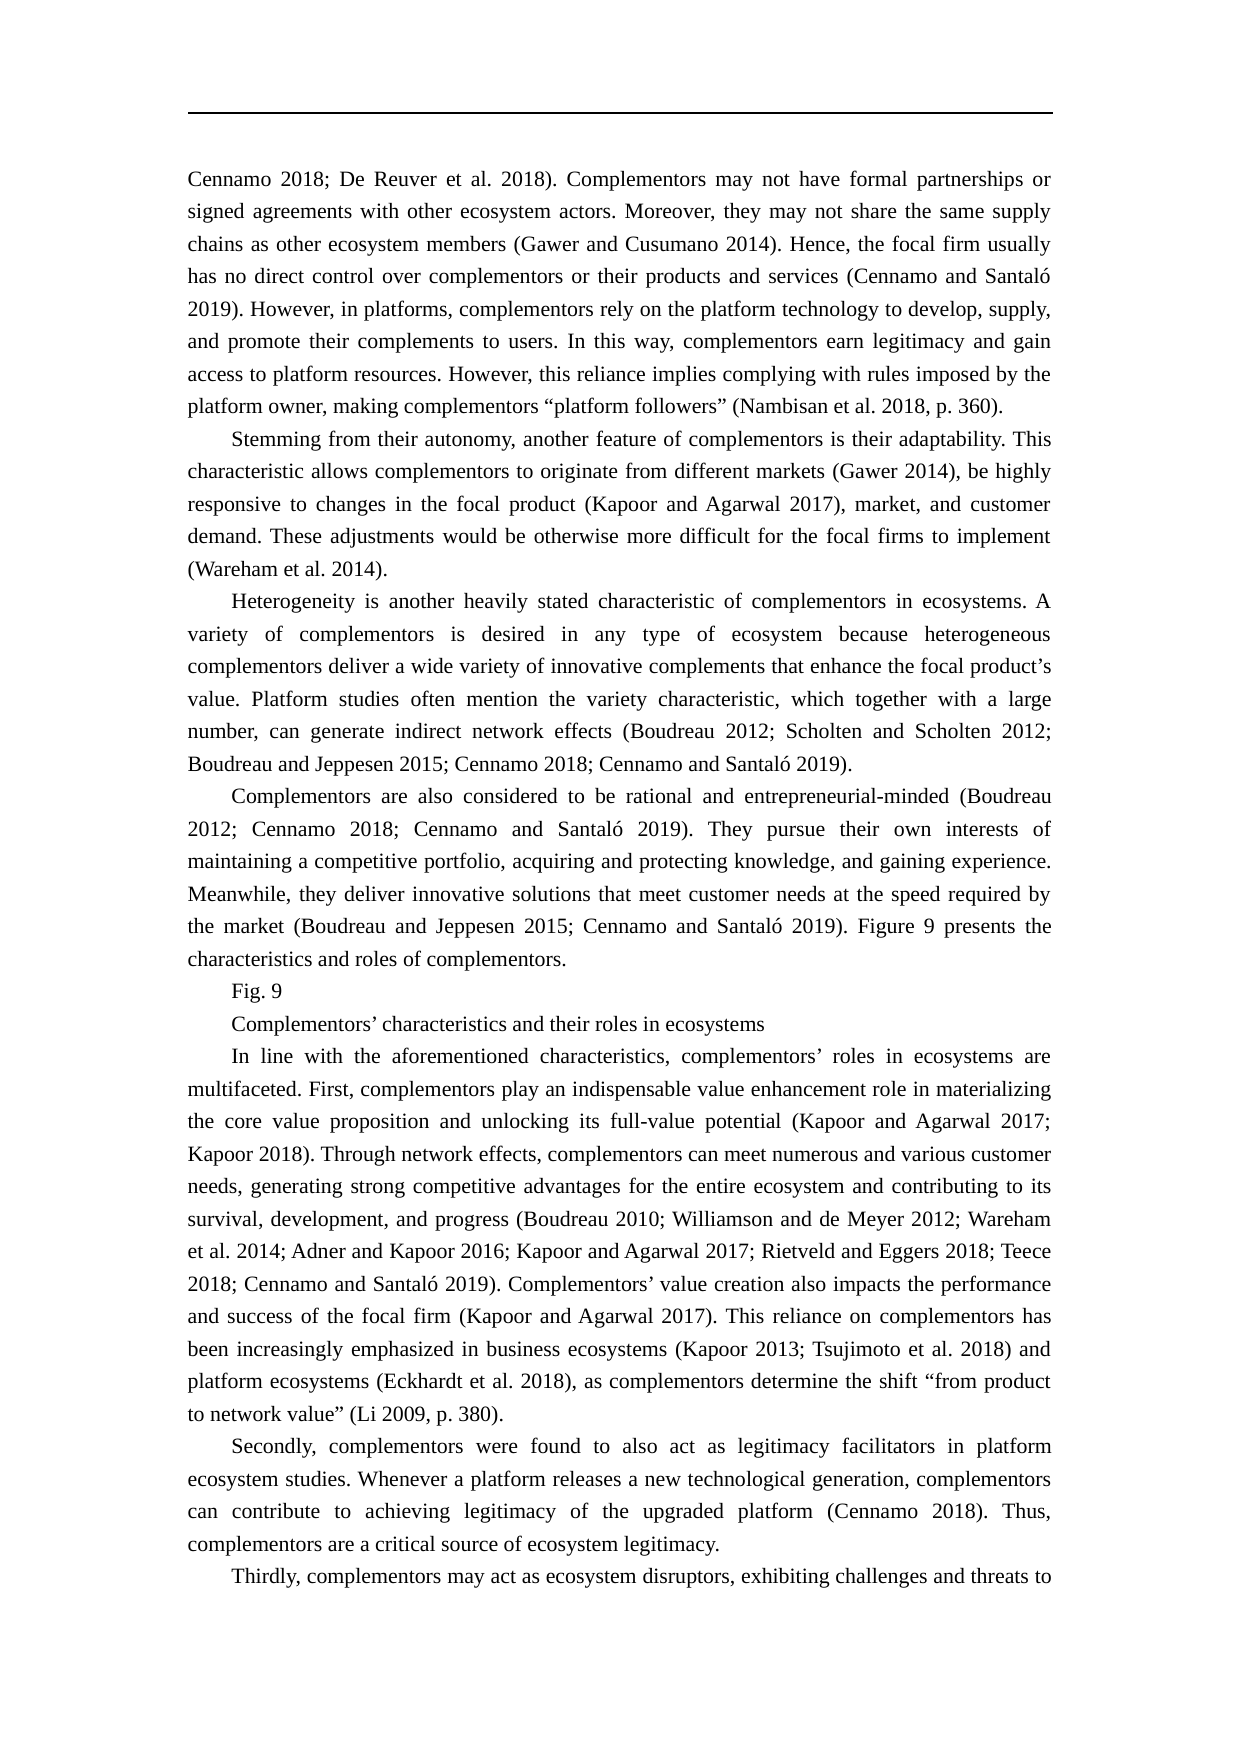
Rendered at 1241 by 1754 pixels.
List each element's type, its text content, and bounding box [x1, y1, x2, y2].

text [187, 162, 1053, 422]
text Secondly, complementors were found to also act as legitimacy facilitators in platform ecosystem studies. Whenever a platform releases a new technological generation, complementors can contribute to achieving legitimacy of the upgraded platform (Cennamo 2018). Thus, complementors are a critical source of ecosystem legitimacy. [187, 1429, 1053, 1559]
text Heterogeneity is another heavily stated characteristic of complementors in ecosystems. A variety of complementors is desired in any type of ecosystem because heterogeneous complementors deliver a wide variety of innovative complements that enhance the focal product’s value. Platform studies often mention the variety characteristic, which together with a large number, can generate indirect network effects (Boudreau 2012; Scholten and Scholten 2012; Boudreau and Jeppesen 2015; Cennamo 2018; Cennamo and Santaló 2019). [187, 584, 1053, 779]
text Complementors’ characteristics and their roles in ecosystems [187, 1007, 1053, 1039]
text Complementors are also considered to be rational and entrepreneurial-minded (Boudreau 2012; Cennamo 2018; Cennamo and Santaló 2019). They pursue their own interests of maintaining a competitive portfolio, acquiring and protecting knowledge, and gaining experience. Meanwhile, they deliver innovative solutions that meet customer needs at the speed required by the market (Boudreau and Jeppesen 2015; Cennamo and Santaló 2019). Figure 9 presents the characteristics and roles of complementors. [187, 779, 1053, 974]
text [187, 1559, 1053, 1592]
text Fig. 9 [187, 974, 1053, 1007]
text Stemming from their autonomy, another feature of complementors is their adaptability. This characteristic allows complementors to originate from different markets (Gawer 2014), be highly responsive to changes in the focal product (Kapoor and Agarwal 2017), market, and customer demand. These adjustments would be otherwise more difficult for the focal firms to implement (Wareham et al. 2014). [187, 422, 1053, 584]
text In line with the aforementioned characteristics, complementors’ roles in ecosystems are multifaceted. First, complementors play an indispensable value enhancement role in materializing the core value proposition and unlocking its full-value potential (Kapoor and Agarwal 2017; Kapoor 2018). Through network effects, complementors can meet numerous and various customer needs, generating strong competitive advantages for the entire ecosystem and contributing to its survival, development, and progress (Boudreau 2010; Williamson and de Meyer 2012; Wareham et al. 2014; Adner and Kapoor 2016; Kapoor and Agarwal 2017; Rietveld and Eggers 2018; Teece 2018; Cennamo and Santaló 2019). Complementors’ value creation also impacts the performance and success of the focal firm (Kapoor and Agarwal 2017). This reliance on complementors has been increasingly emphasized in business ecosystems (Kapoor 2013; Tsujimoto et al. 2018) and platform ecosystems (Eckhardt et al. 2018), as complementors determine the shift “from product to network value” (Li 2009, p. 380). [187, 1039, 1053, 1429]
